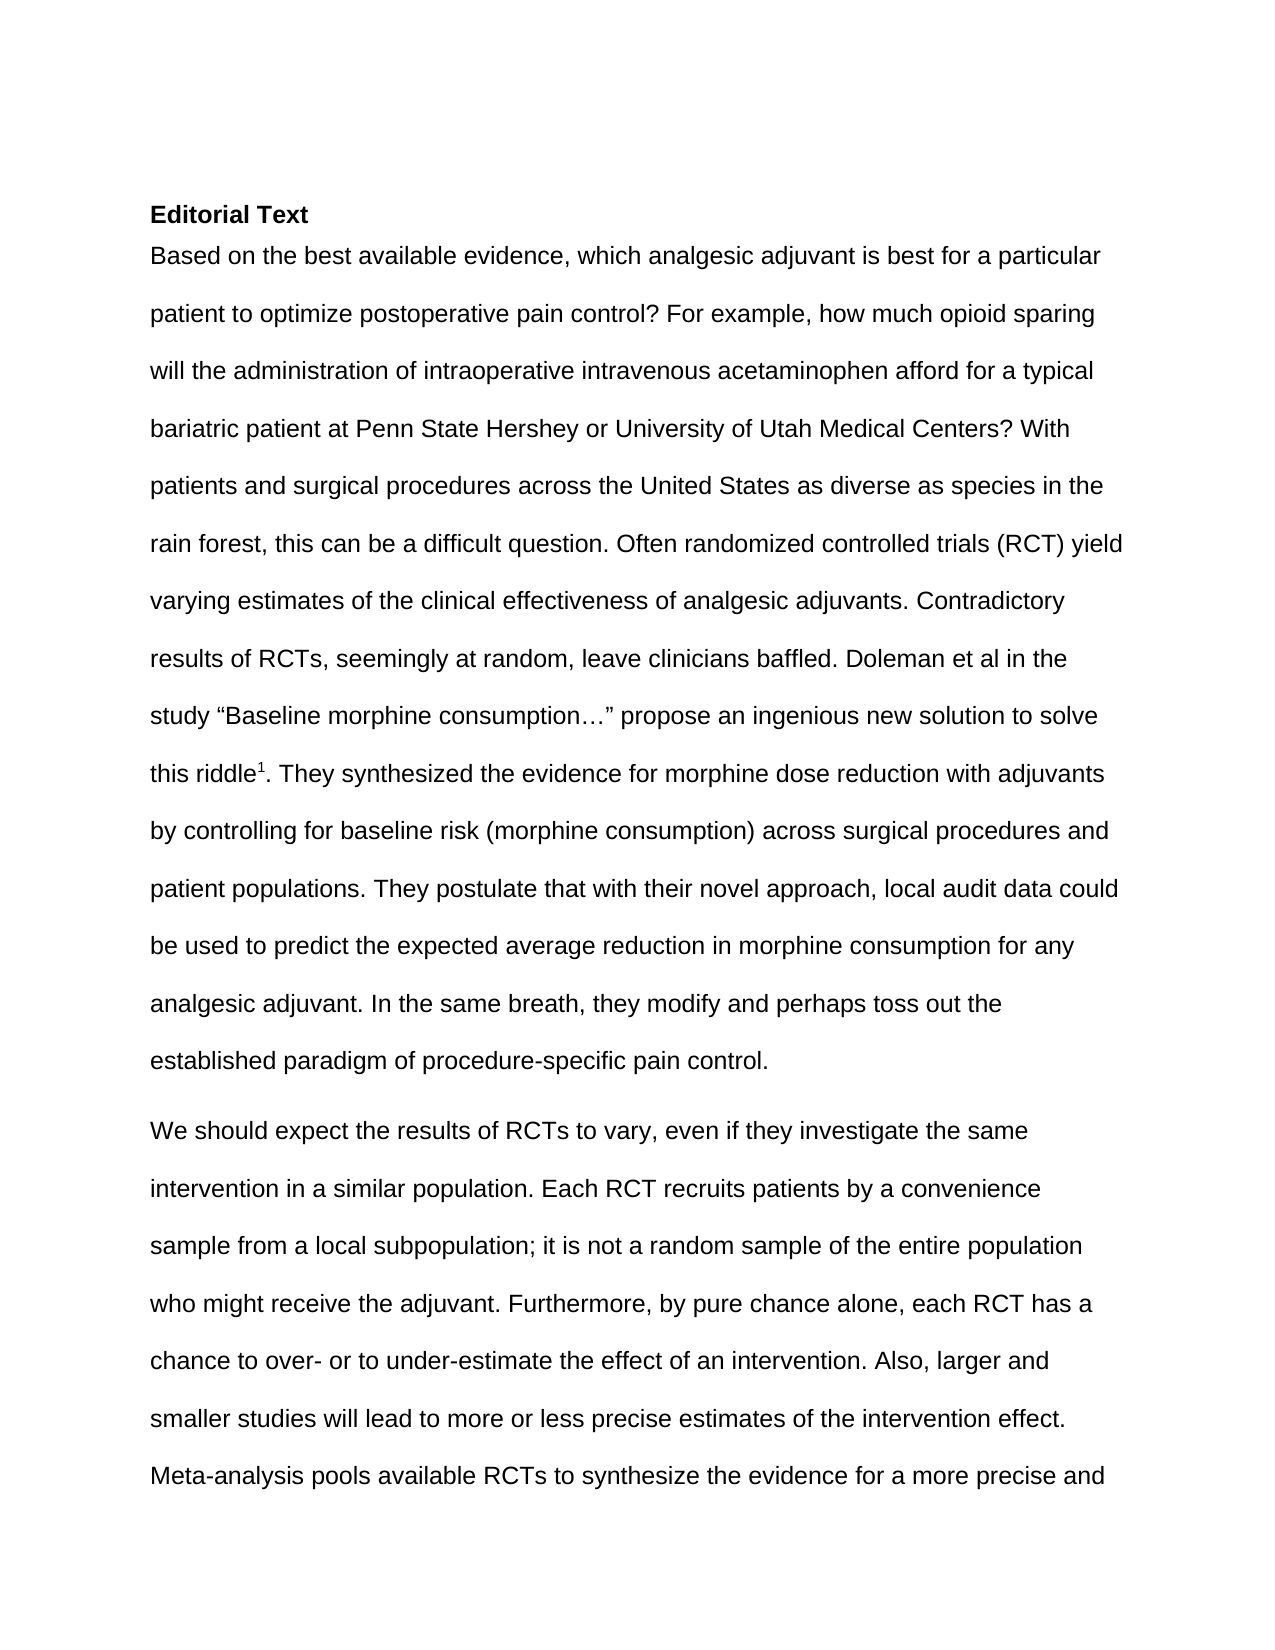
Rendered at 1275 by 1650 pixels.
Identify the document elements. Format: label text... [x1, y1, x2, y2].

subtitle Editorial Text [150, 200, 1125, 229]
text Based on the best available evidence, which analgesic adjuvant is best for a particular patient to optimize postoperative pain control? For example, how much opioid sparing will the administration of intraoperative intravenous acetaminophen afford for a typical bariatric patient at Penn State Hershey or University of Utah Medical Centers? With patients and surgical procedures across the United States as diverse as species in the rain forest, this can be a difficult question. Often randomized controlled trials (RCT) yield varying estimates of the clinical effectiveness of analgesic adjuvants. Contradictory results of RCTs, seemingly at random, leave clinicians baffled. Doleman et al in the study “Baseline morphine consumption…” propose an ingenious new solution to solve this riddle1. They synthesized the evidence for morphine dose reduction with adjuvants by controlling for baseline risk (morphine consumption) across surgical procedures and patient populations. They postulate that with their novel approach, local audit data could be used to predict the expected average reduction in morphine consumption for any analgesic adjuvant. In the same breath, they modify and perhaps toss out the established paradigm of procedure-specific pain control. [150, 241, 1125, 1075]
